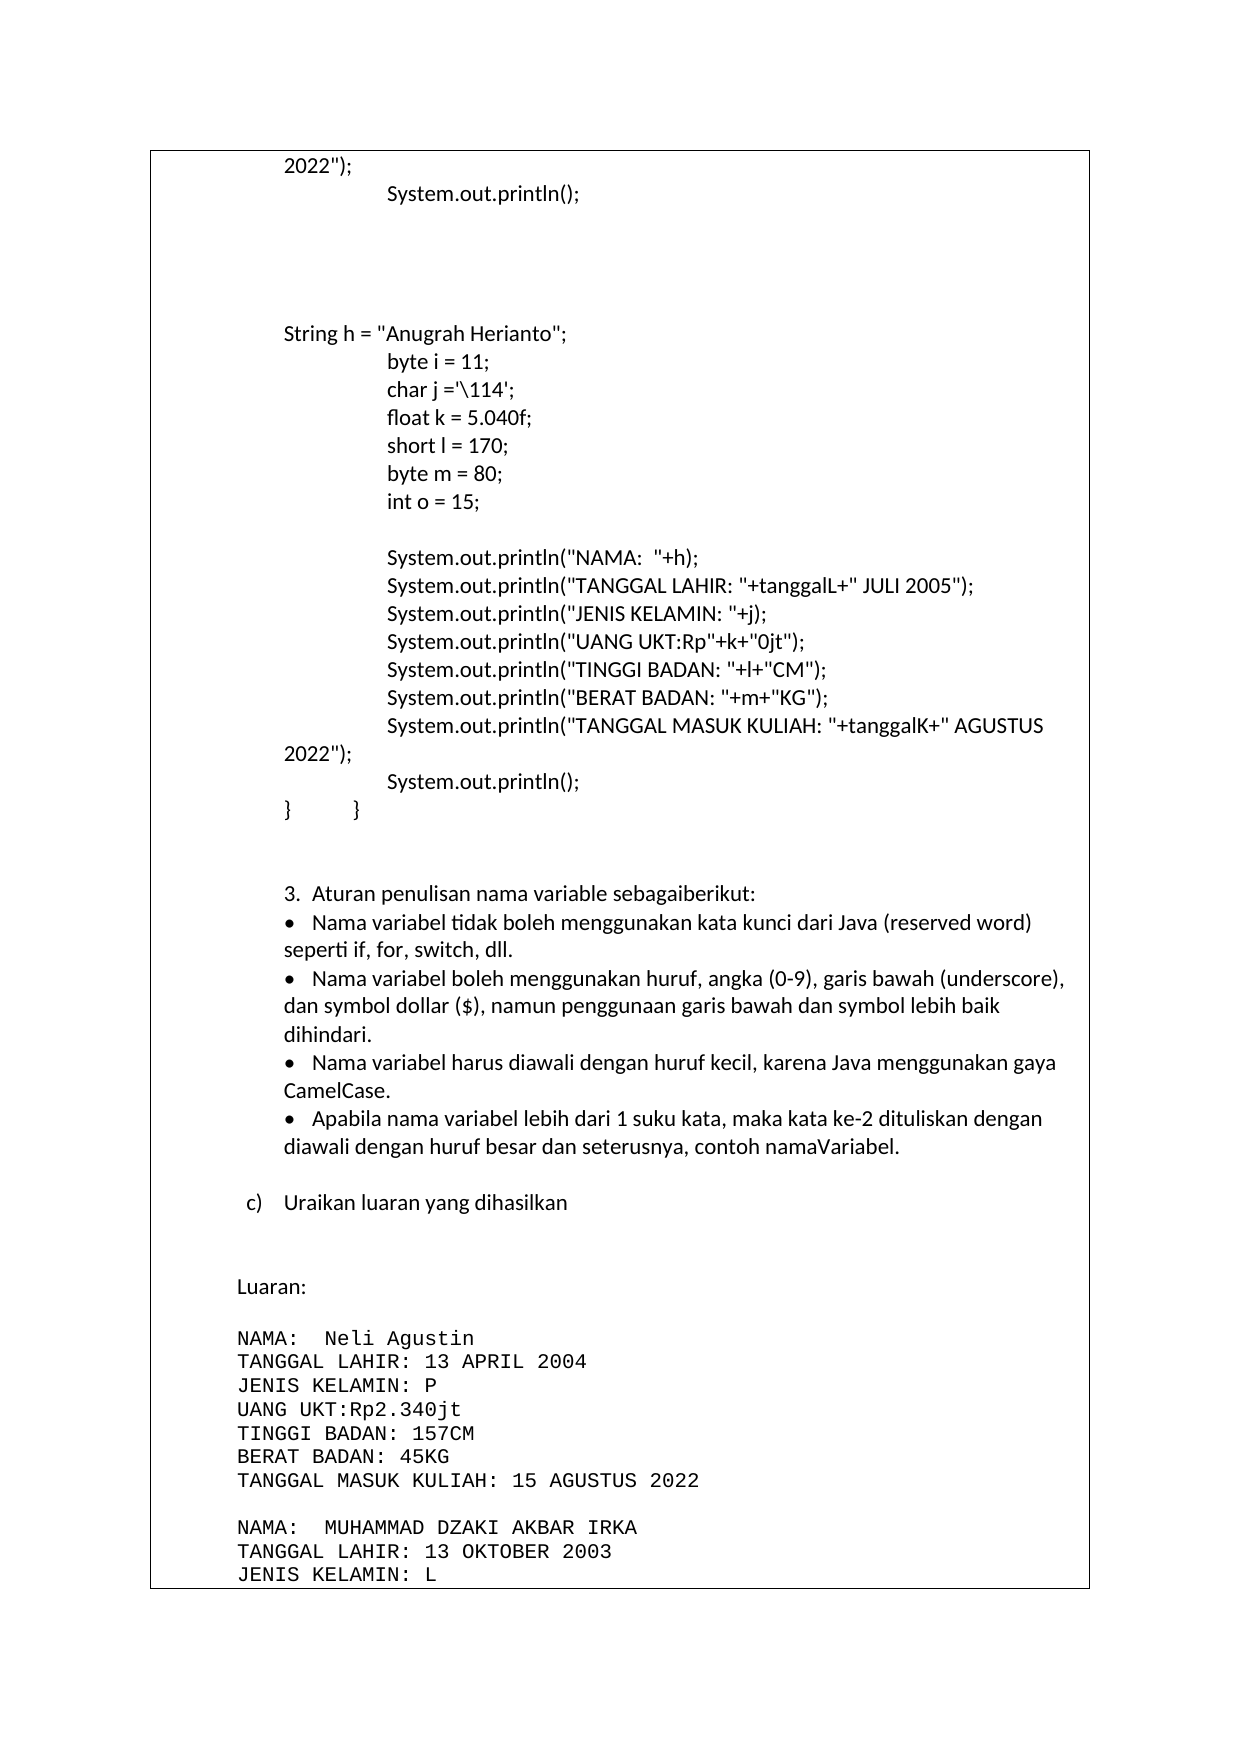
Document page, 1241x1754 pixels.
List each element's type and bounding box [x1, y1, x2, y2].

table_cell [151, 151, 1089, 1588]
